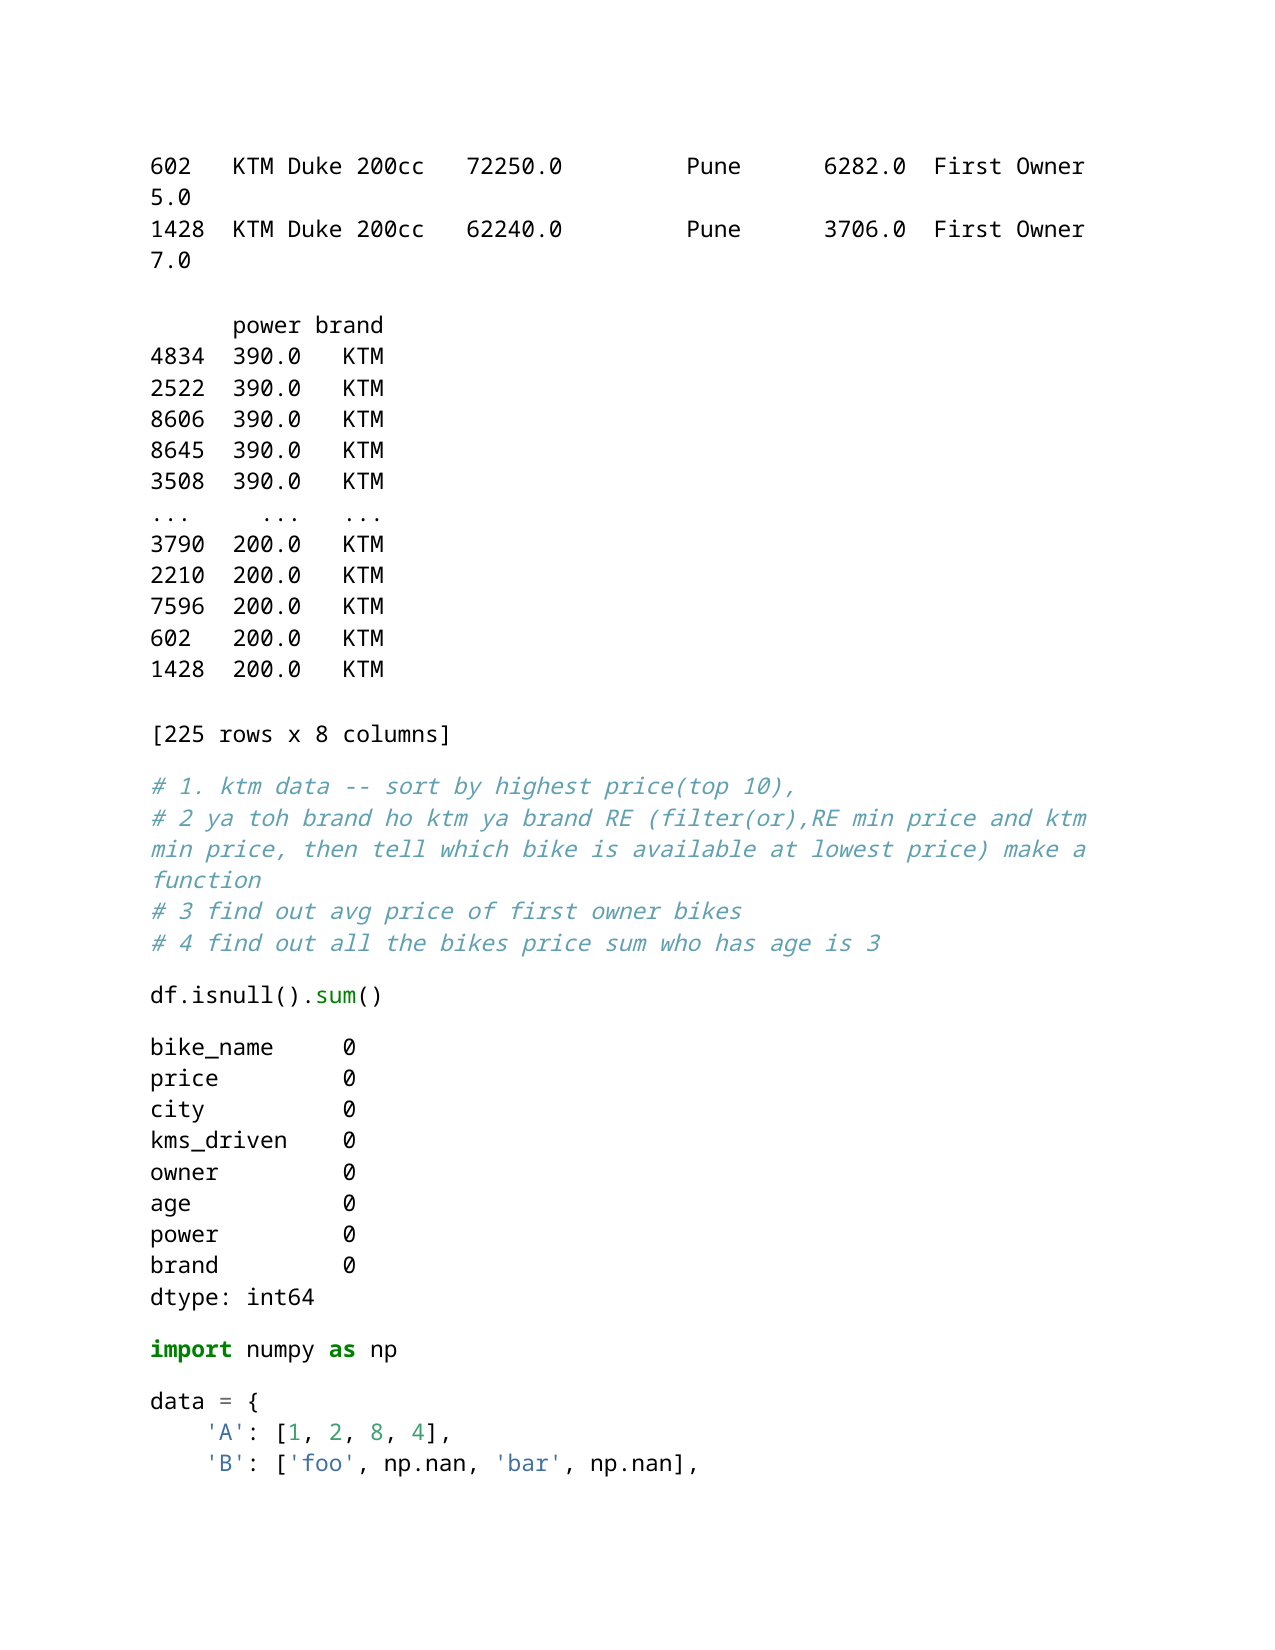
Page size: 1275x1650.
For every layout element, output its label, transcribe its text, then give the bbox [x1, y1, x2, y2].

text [150, 150, 1125, 749]
text # 1. ktm data -- sort by highest price(top 10), # 2 ya toh brand ho ktm ya brand RE (filter(or),RE min price and ktm min price, then tell which bike is available at lowest price) make a function # 3 find out avg price of first owner bikes # 4 find out all the bikes price sum who has age is 3 [150, 770, 1125, 958]
text import numpy as np [150, 1333, 1125, 1364]
text bike_name 0 price 0 city 0 kms_driven 0 owner 0 age 0 power 0 brand 0 dtype: int64 [150, 1031, 1125, 1312]
text df.isnull().sum() [150, 978, 1125, 1010]
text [150, 1385, 1125, 1478]
